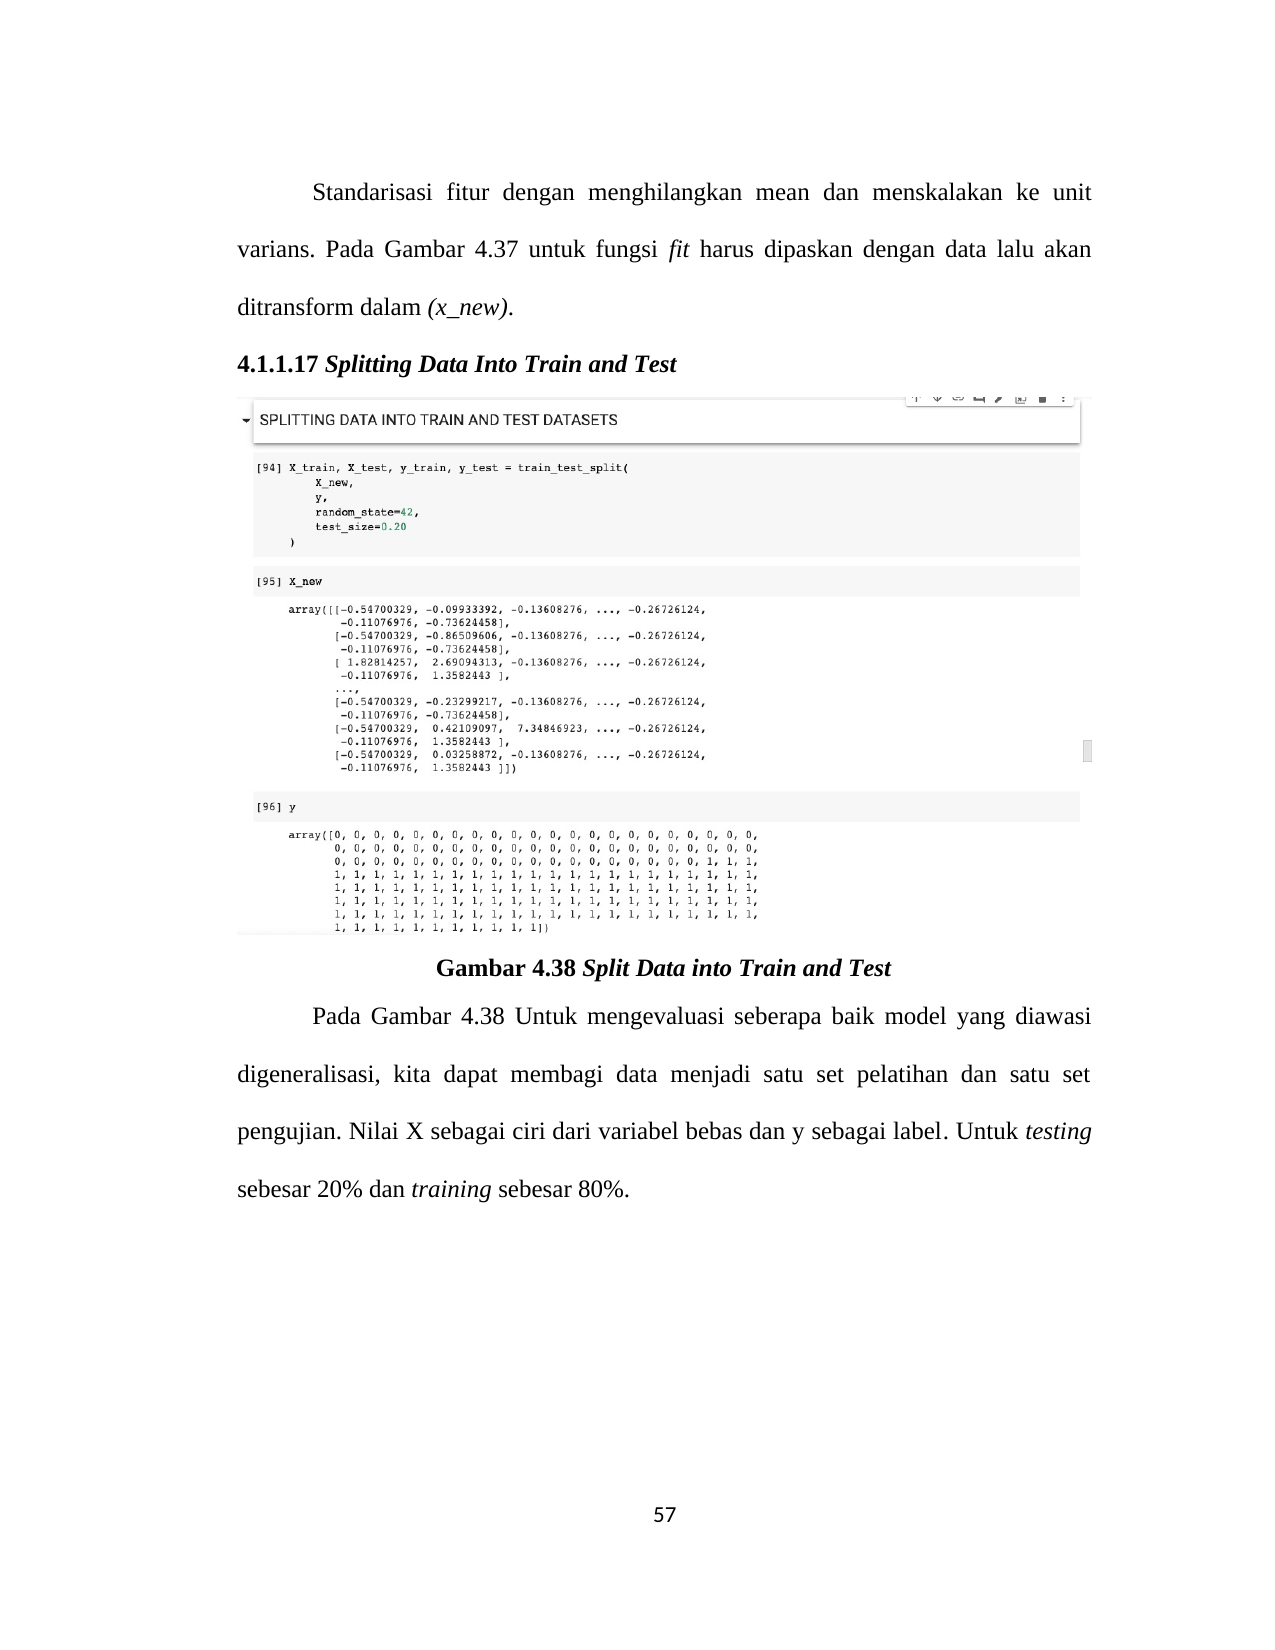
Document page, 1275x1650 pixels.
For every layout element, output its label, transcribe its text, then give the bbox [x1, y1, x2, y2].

text 4.1.1.17 Splitting Data Into Train and Test [237, 349, 1092, 378]
text Gambar 4.38 Split Data into Train and Test [237, 953, 1092, 982]
picture [237, 397, 1092, 935]
text Standarisasi fitur dengan menghilangkan mean dan menskalakan ke unit varians. Pada Gambar 4.37 untuk fungsi fit harus dipaskan dengan data lalu akan ditransform dalam (x_new). [237, 177, 1092, 321]
text Pada Gambar 4.38 Untuk mengevaluasi seberapa baik model yang diawasi digeneralisasi, kita dapat membagi data menjadi satu set pelatihan dan satu set pengujian. Nilai X sebagai ciri dari variabel bebas dan y sebagai label. Untuk testing sebesar 20% dan training sebesar 80%. [237, 1001, 1092, 1202]
